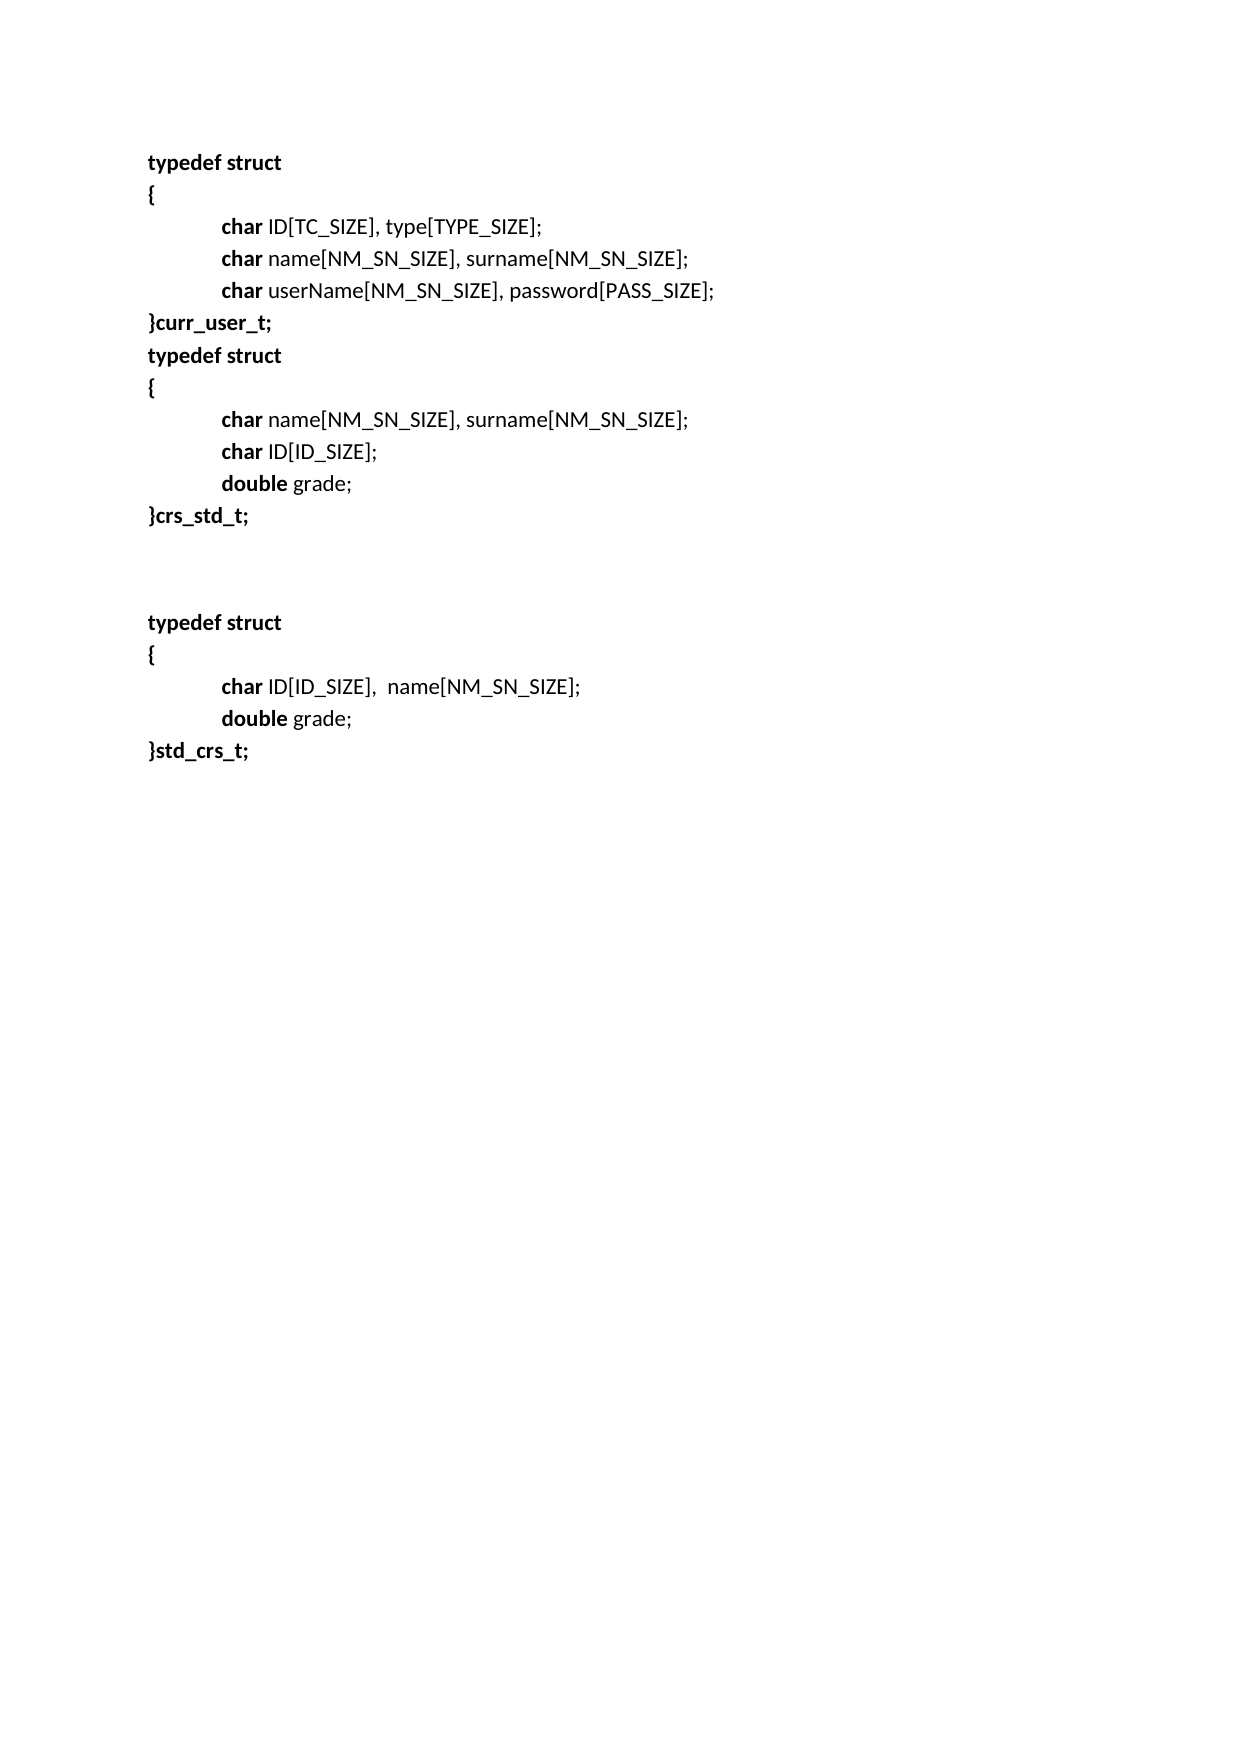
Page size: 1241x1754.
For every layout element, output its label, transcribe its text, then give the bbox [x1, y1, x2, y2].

text typedef struct { char ID[ID_SIZE], name[NM_SN_SIZE]; double grade; }std_crs_t; [148, 608, 1093, 764]
text typedef struct { char ID[TC_SIZE], type[TYPE_SIZE]; char name[NM_SN_SIZE], surname[NM_SN_SIZE]; char userName[NM_SN_SIZE], password[PASS_SIZE]; }curr_user_t; typedef struct { char name[NM_SN_SIZE], surname[NM_SN_SIZE]; char ID[ID_SIZE]; double grade; }crs_std_t; [148, 148, 1093, 530]
